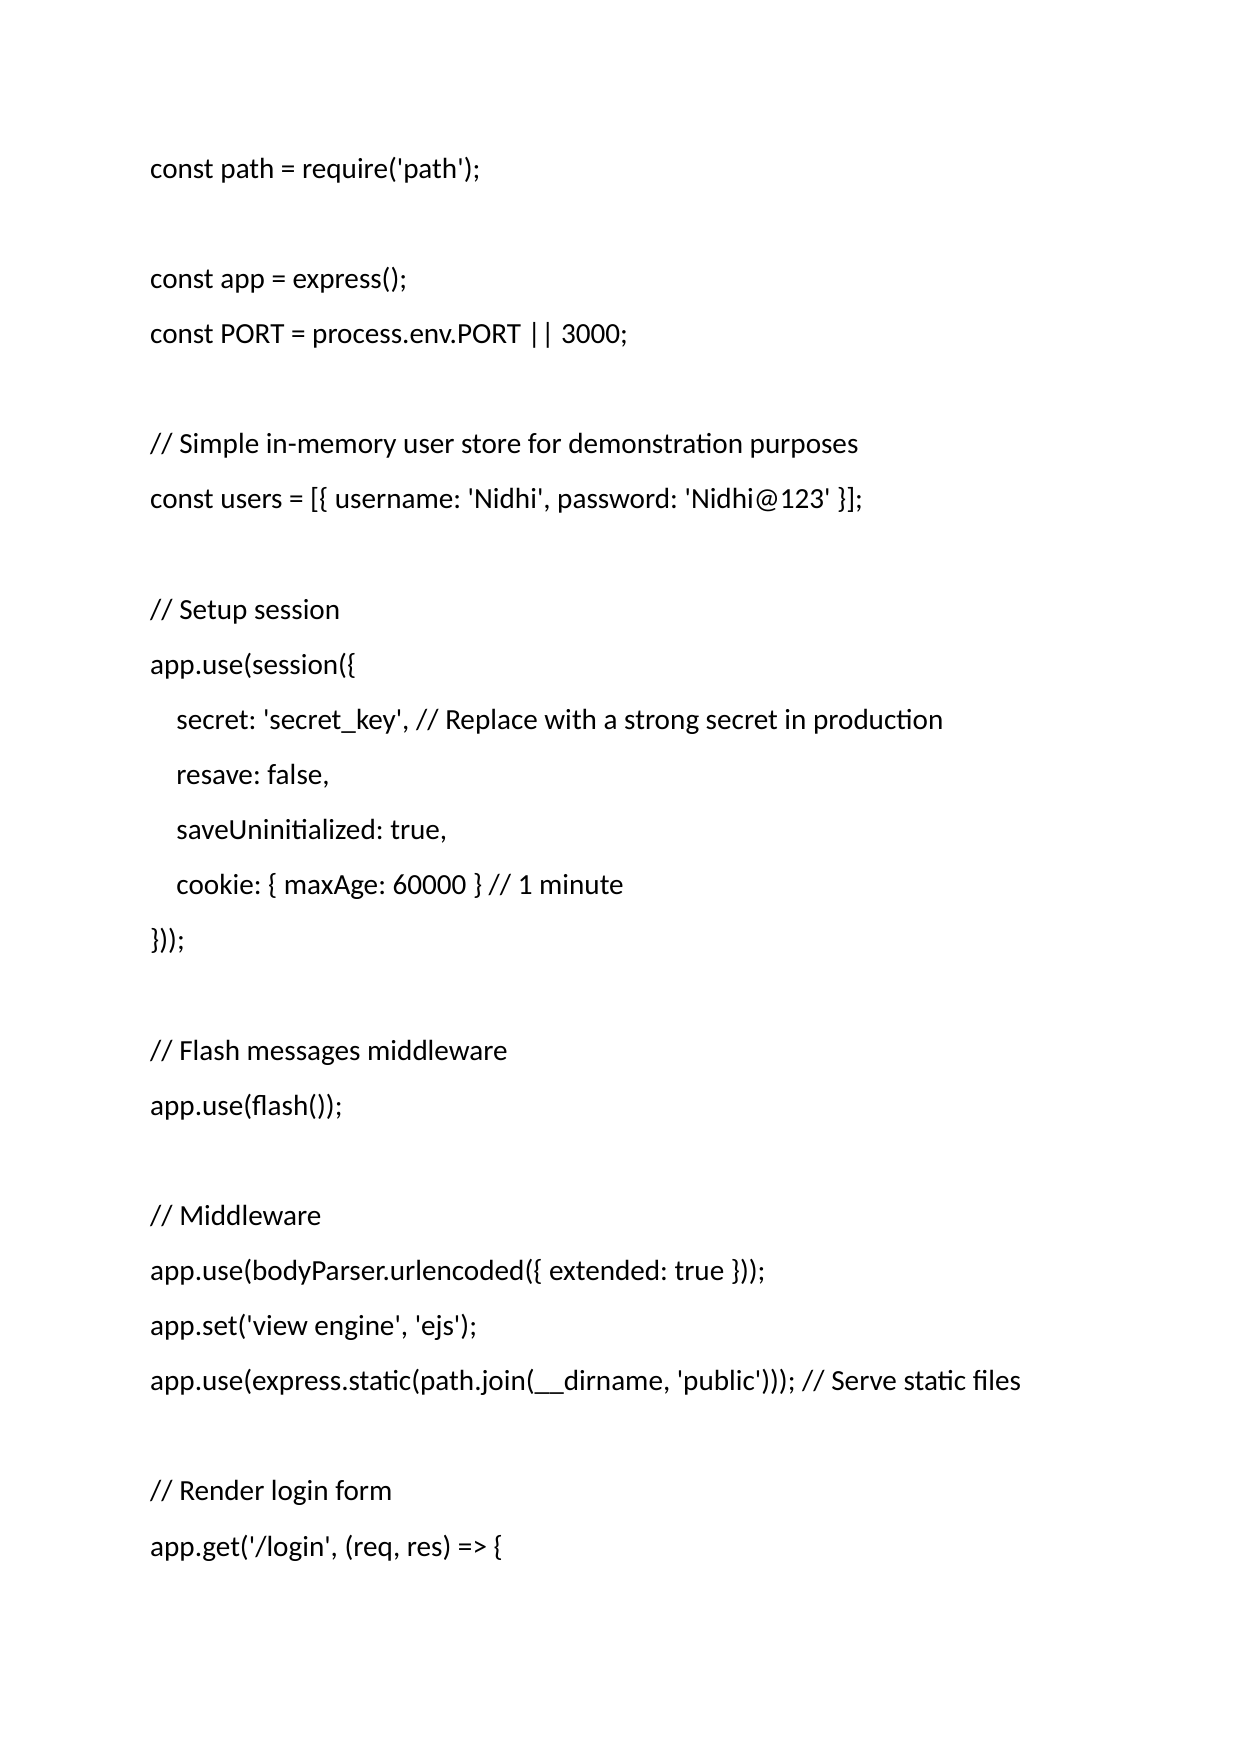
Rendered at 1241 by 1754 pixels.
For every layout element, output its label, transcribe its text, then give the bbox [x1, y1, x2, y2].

text // Setup session [150, 591, 1090, 626]
text const app = express(); [150, 260, 1090, 296]
text const users = [{ username: 'Nidhi', password: 'Nidhi@123' }]; [150, 481, 1090, 516]
text app.set('view engine', 'ejs'); [150, 1307, 1090, 1343]
text // Render login form [150, 1472, 1090, 1508]
text const path = require('path'); [150, 150, 1090, 186]
text resave: false, [150, 756, 1090, 792]
text const PORT = process.env.PORT || 3000; [150, 315, 1090, 351]
text // Flash messages middleware [150, 1032, 1090, 1067]
text // Simple in-memory user store for demonstration purposes [150, 426, 1090, 461]
text saveUninitialized: true, [150, 811, 1090, 847]
text app.use(express.static(path.join(__dirname, 'public'))); // Serve static files [150, 1362, 1090, 1398]
text cookie: { maxAge: 60000 } // 1 minute [150, 866, 1090, 902]
text // Middleware [150, 1197, 1090, 1233]
text app.use(flash()); [150, 1087, 1090, 1122]
text app.get('/login', (req, res) => { [150, 1528, 1090, 1563]
text app.use(session({ [150, 646, 1090, 682]
text app.use(bodyParser.urlencoded({ extended: true })); [150, 1252, 1090, 1288]
text })); [150, 921, 1090, 957]
text secret: 'secret_key', // Replace with a strong secret in production [150, 701, 1090, 737]
